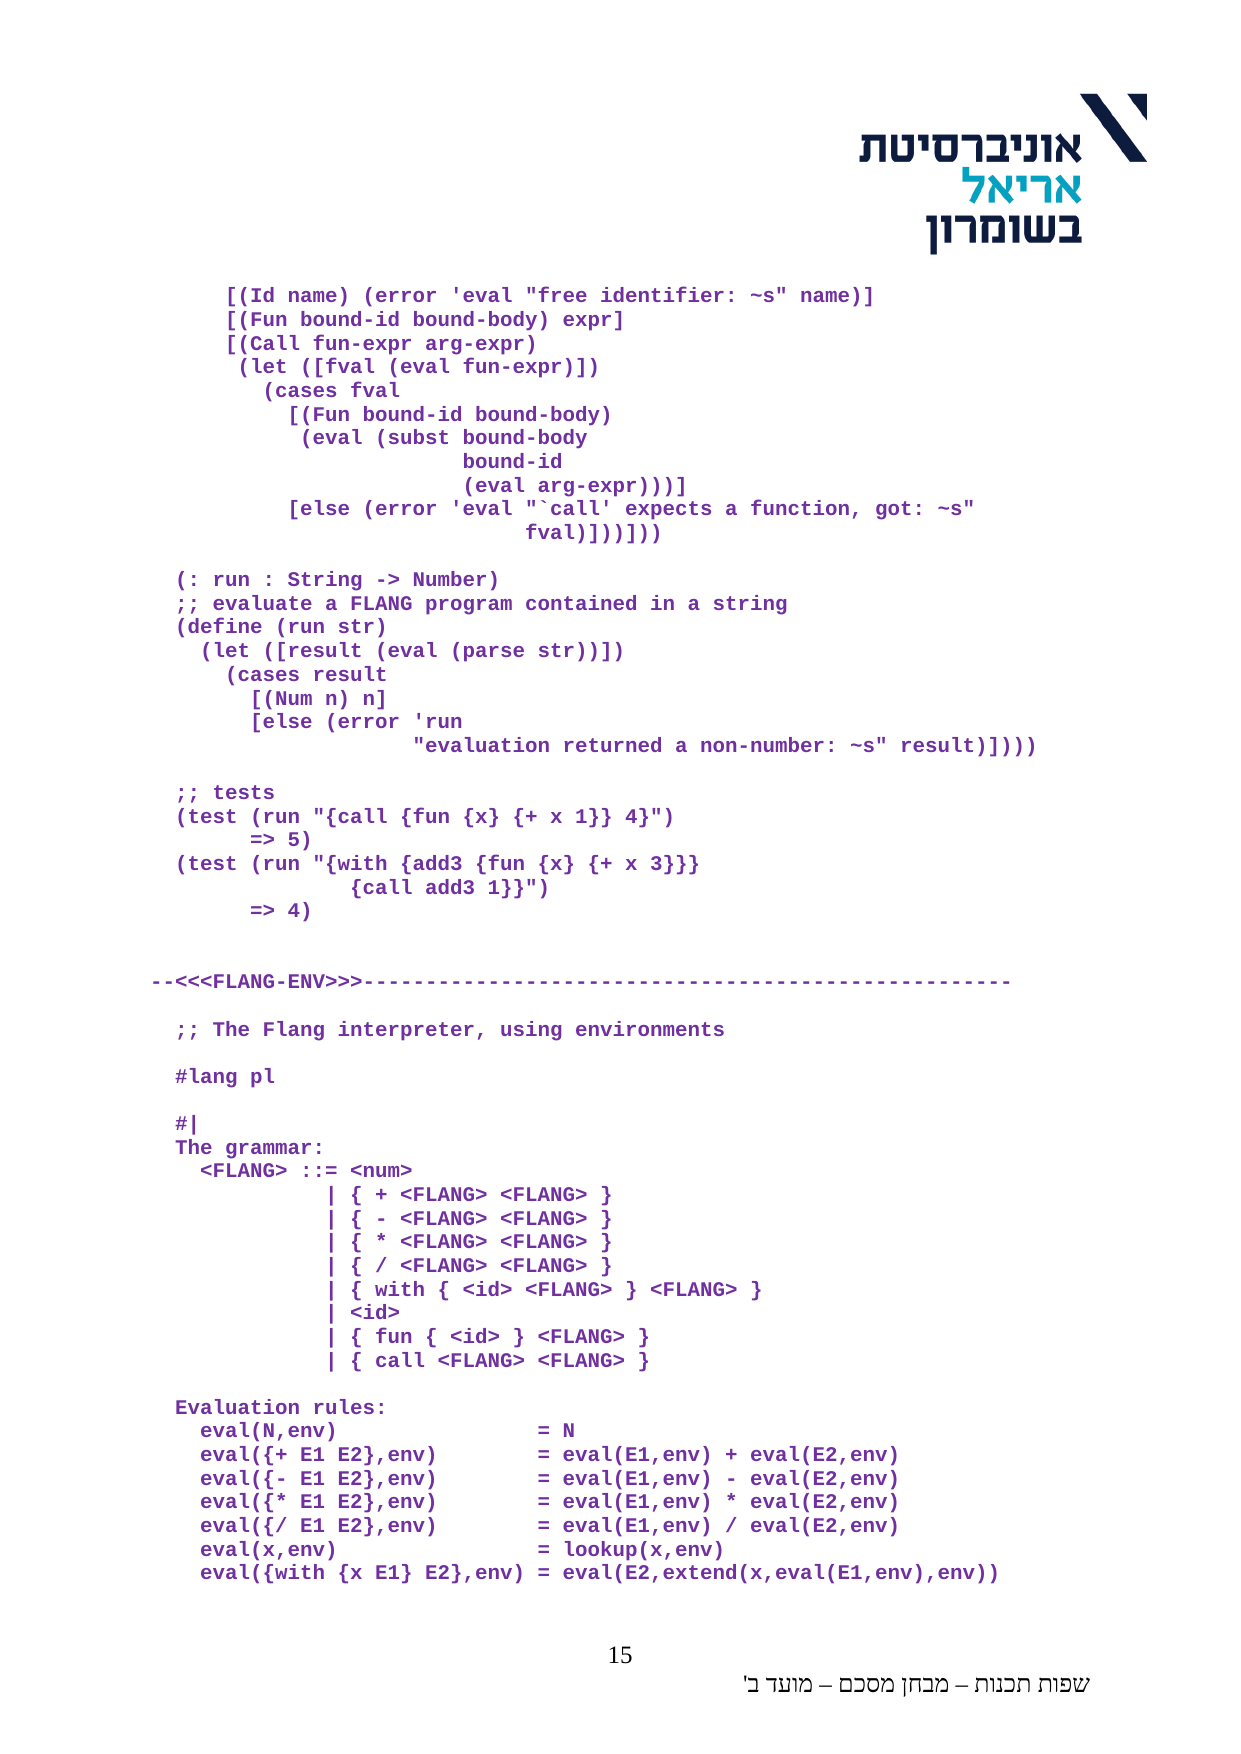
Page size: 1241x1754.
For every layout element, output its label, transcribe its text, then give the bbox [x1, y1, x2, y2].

text (let ([fval (eval fun-expr)]) [150, 356, 1090, 380]
text fval)]))])) [150, 522, 1090, 546]
text (let ([result (eval (parse str))]) [150, 640, 1090, 664]
text (eval arg-expr)))] [150, 475, 1090, 498]
text ;; evaluate a FLANG program contained in a string [150, 593, 1090, 617]
text #lang pl [150, 1066, 1090, 1089]
text <FLANG> ::= <num> [150, 1160, 1090, 1184]
text ;; The Flang interpreter, using environments [150, 1018, 1090, 1042]
text => 4) [150, 900, 1090, 924]
text | { - <FLANG> <FLANG> } [150, 1208, 1090, 1231]
text | { * <FLANG> <FLANG> } [150, 1231, 1090, 1255]
text [(Id name) (error 'eval "free identifier: ~s" name)] [150, 286, 1090, 309]
text eval({* E1 E2},env) = eval(E1,env) * eval(E2,env) [150, 1491, 1090, 1515]
text [(Call fun-expr arg-expr) [150, 333, 1090, 356]
text (: run : String -> Number) [150, 569, 1090, 593]
text [(Num n) n] [150, 687, 1090, 711]
text (cases fval [150, 380, 1090, 404]
text eval(N,env) = N [150, 1421, 1090, 1444]
text | { + <FLANG> <FLANG> } [150, 1184, 1090, 1208]
text ;; tests [150, 782, 1090, 806]
text "evaluation returned a non-number: ~s" result)]))) [150, 735, 1090, 758]
text #| [150, 1113, 1090, 1137]
picture [4, 0, 1241, 258]
text (eval (subst bound-body [150, 427, 1090, 451]
text [else (error 'run [150, 711, 1090, 735]
text {call add3 1}}") [150, 877, 1090, 900]
text | { call <FLANG> <FLANG> } [150, 1349, 1090, 1373]
text (test (run "{call {fun {x} {+ x 1}} 4}") [150, 806, 1090, 829]
text eval({with {x E1} E2},env) = eval(E2,extend(x,eval(E1,env),env)) [150, 1562, 1090, 1586]
text (define (run str) [150, 617, 1090, 640]
text => 5) [150, 829, 1090, 853]
text [(Fun bound-id bound-body) [150, 404, 1090, 427]
text The grammar: [150, 1137, 1090, 1160]
text eval({+ E1 E2},env) = eval(E1,env) + eval(E2,env) [150, 1444, 1090, 1468]
text eval({/ E1 E2},env) = eval(E1,env) / eval(E2,env) [150, 1515, 1090, 1539]
text | { fun { <id> } <FLANG> } [150, 1326, 1090, 1349]
text --<<<FLANG-ENV>>>---------------------------------------------------- [150, 971, 1090, 995]
text [else (error 'eval "`call' expects a function, got: ~s" [150, 498, 1090, 522]
text | { / <FLANG> <FLANG> } [150, 1255, 1090, 1279]
text (cases result [150, 664, 1090, 687]
text eval(x,env) = lookup(x,env) [150, 1539, 1090, 1562]
text (test (run "{with {add3 {fun {x} {+ x 3}}} [150, 853, 1090, 877]
text eval({- E1 E2},env) = eval(E1,env) - eval(E2,env) [150, 1468, 1090, 1491]
text [(Fun bound-id bound-body) expr] [150, 309, 1090, 333]
text bound-id [150, 451, 1090, 475]
text Evaluation rules: [150, 1397, 1090, 1421]
text | { with { <id> <FLANG> } <FLANG> } [150, 1279, 1090, 1302]
text | <id> [150, 1302, 1090, 1326]
